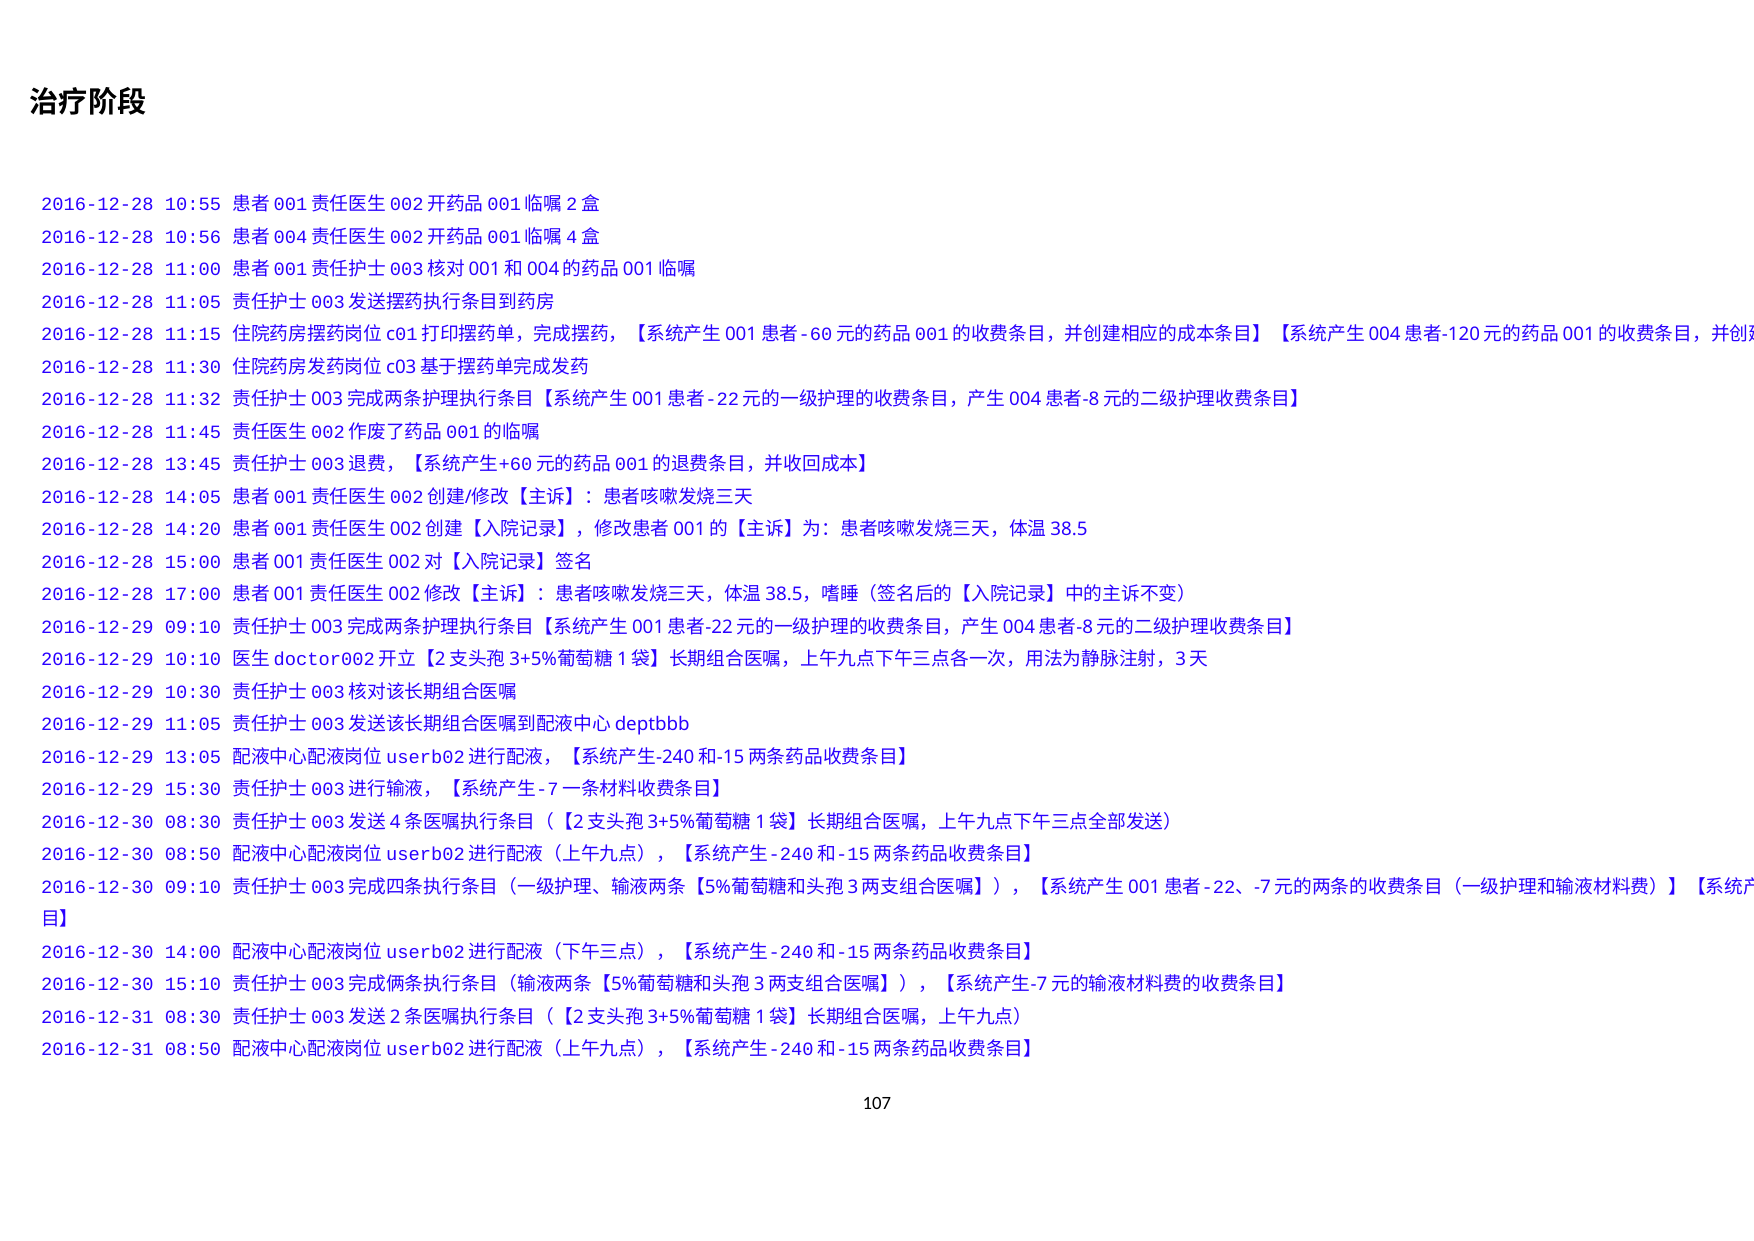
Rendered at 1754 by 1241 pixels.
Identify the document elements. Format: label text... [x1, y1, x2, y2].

table_cell 2016-12-30 14:00 配液中心配液岗位userb02进行配液（下午三点），【系统产生-240和-15两条药品收费条目】 [30, 934, 1754, 966]
table_header 2016-12-28 10:55 患者001责任医生002开药品001临嘱2盒 [30, 186, 1754, 219]
table_cell 2016-12-29 09:10 责任护士003完成两条护理执行条目【系统产生001患者-22元的一级护理的收费条目，产生004患者-8元的二级护理收费条目】 [30, 609, 1754, 641]
table_cell 2016-12-29 10:10 医生doctor002开立【2支头孢3+5%葡萄糖1袋】长期组合医嘱，上午九点下午三点各一次，用法为静脉注射，3天 [30, 641, 1754, 674]
table_cell 2016-12-30 15:10 责任护士003完成俩条执行条目（输液两条【5%葡萄糖和头孢3两支组合医嘱】），【系统产生-7元的输液材料费的收费条目】 [30, 966, 1754, 999]
table_cell 2016-12-31 08:50 配液中心配液岗位userb02进行配液（上午九点），【系统产生-240和-15两条药品收费条目】 [30, 1031, 1754, 1064]
table_cell 2016-12-29 15:30 责任护士003进行输液，【系统产生-7一条材料收费条目】 [30, 771, 1754, 804]
subtitle 治疗阶段 [29, 67, 1724, 132]
table_cell 2016-12-29 10:30 责任护士003核对该长期组合医嘱 [30, 674, 1754, 706]
table_cell 2016-12-28 11:30 住院药房发药岗位c03基于摆药单完成发药 [30, 349, 1754, 381]
table_cell 2016-12-28 10:56 患者004责任医生002开药品001临嘱4盒 [30, 219, 1754, 251]
table_cell 2016-12-30 09:10 责任护士003完成四条执行条目（一级护理、输液两条【5%葡萄糖和头孢3两支组合医嘱】），【系统产生001患者-22、-7元的两条的收费条目（一级护理和输液材料费）】【系统产生004患者-120元的药品001的收费条目】 [30, 869, 1754, 934]
table_cell 2016-12-28 14:05 患者001责任医生002创建/修改【主诉】：患者咳嗽发烧三天 [30, 479, 1754, 511]
table_cell 2016-12-28 17:00 患者001责任医生002修改【主诉】：患者咳嗽发烧三天，体温38.5，嗜睡（签名后的【入院记录】中的主诉不变） [30, 576, 1754, 609]
table_cell 2016-12-30 08:30 责任护士003发送4条医嘱执行条目（【2支头孢3+5%葡萄糖1袋】长期组合医嘱，上午九点下午三点全部发送） [30, 804, 1754, 836]
table_cell 2016-12-28 11:15 住院药房摆药岗位c01打印摆药单，完成摆药，【系统产生001患者-60元的药品001的收费条目，并创建相应的成本条目】【系统产生004患者-120元的药品001的收费条目，并创建相应的成本条目】 [30, 316, 1754, 349]
table_cell 2016-12-28 14:20 患者001责任医生002创建【入院记录】，修改患者001的【主诉】为：患者咳嗽发烧三天，体温38.5 [30, 511, 1754, 544]
table_cell 2016-12-29 11:05 责任护士003发送该长期组合医嘱到配液中心deptbbb [30, 706, 1754, 739]
table_cell 2016-12-31 08:30 责任护士003发送2条医嘱执行条目（【2支头孢3+5%葡萄糖1袋】长期组合医嘱，上午九点） [30, 999, 1754, 1031]
table_cell 2016-12-28 11:05 责任护士003发送摆药执行条目到药房 [30, 284, 1754, 316]
table_cell 2016-12-28 15:00 患者001责任医生002对【入院记录】签名 [30, 544, 1754, 576]
table_cell 2016-12-28 13:45 责任护士003退费，【系统产生+60元的药品001的退费条目，并收回成本】 [30, 446, 1754, 479]
table_cell 2016-12-28 11:32 责任护士003完成两条护理执行条目【系统产生001患者-22元的一级护理的收费条目，产生004患者-8元的二级护理收费条目】 [30, 381, 1754, 414]
table_cell 2016-12-30 08:50 配液中心配液岗位userb02进行配液（上午九点），【系统产生-240和-15两条药品收费条目】 [30, 836, 1754, 869]
table_cell 2016-12-28 11:00 患者001责任护士003核对001和004的药品001临嘱 [30, 251, 1754, 284]
table_cell 2016-12-29 13:05 配液中心配液岗位userb02进行配液，【系统产生-240和-15两条药品收费条目】 [30, 739, 1754, 771]
table_cell 2016-12-28 11:45 责任医生002作废了药品001的临嘱 [30, 414, 1754, 446]
